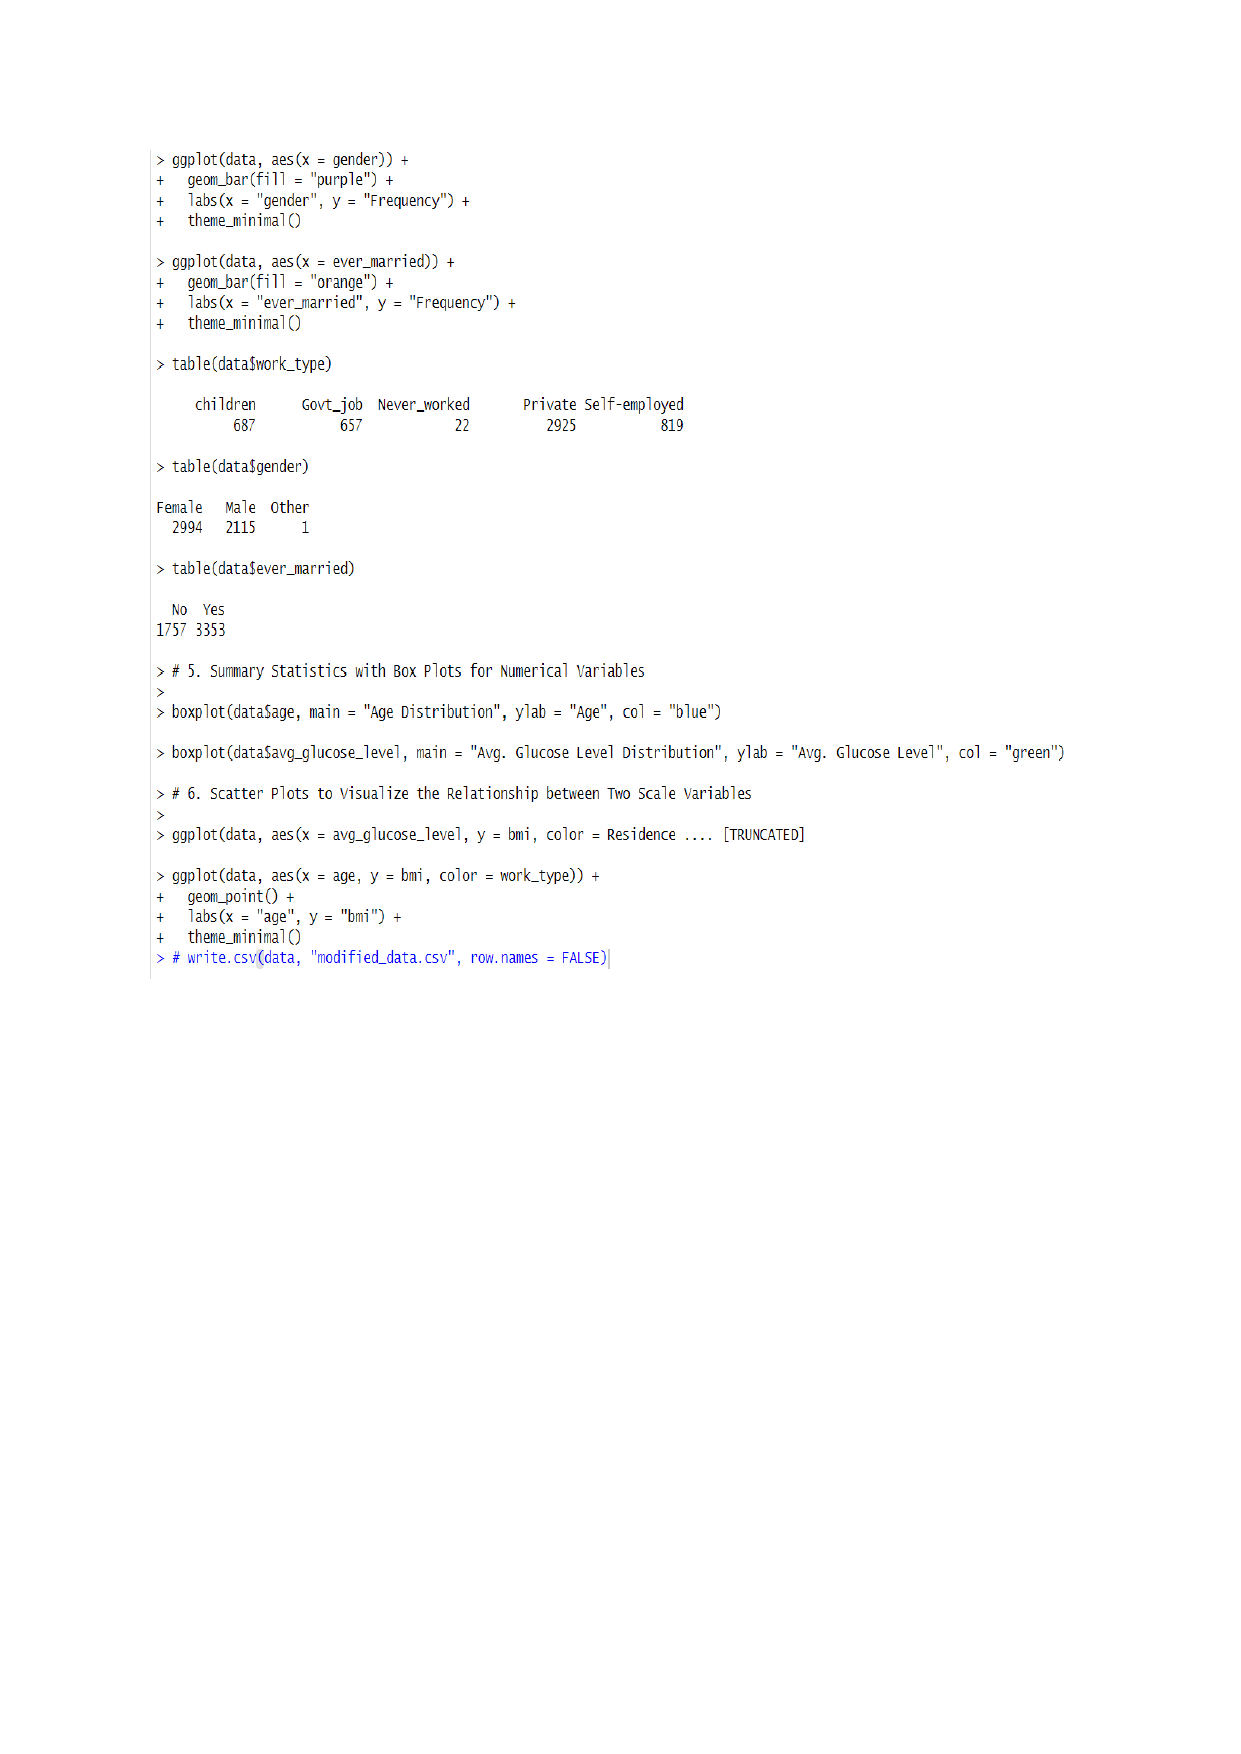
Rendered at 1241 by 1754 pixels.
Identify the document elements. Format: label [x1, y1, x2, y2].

picture [150, 150, 1091, 979]
